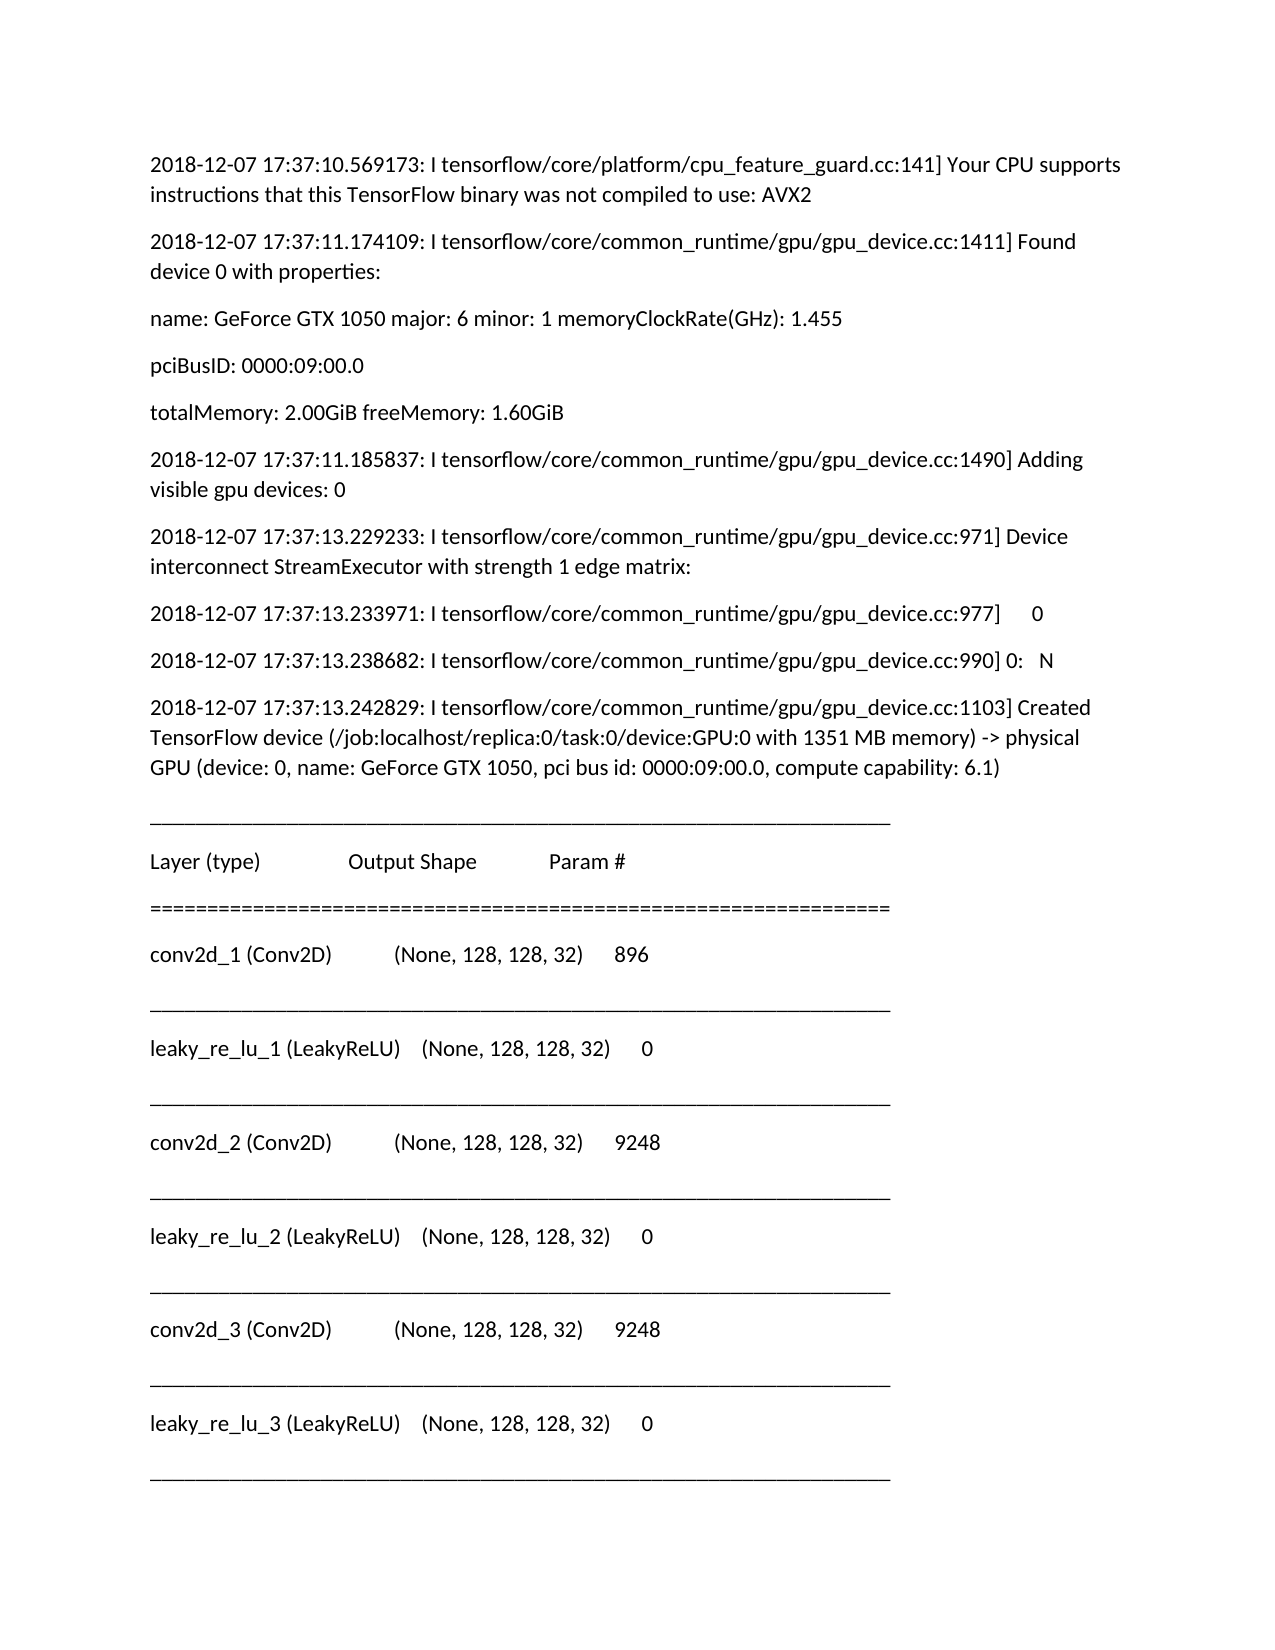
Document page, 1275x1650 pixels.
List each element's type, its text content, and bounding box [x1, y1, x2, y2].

text _________________________________________________________________ [150, 1269, 1125, 1297]
text name: GeForce GTX 1050 major: 6 minor: 1 memoryClockRate(GHz): 1.455 [150, 304, 1125, 332]
text 2018-12-07 17:37:11.174109: I tensorflow/core/common_runtime/gpu/gpu_device.cc:1411] Found device 0 with properties: [150, 227, 1125, 285]
text _________________________________________________________________ [150, 1175, 1125, 1203]
text 2018-12-07 17:37:13.229233: I tensorflow/core/common_runtime/gpu/gpu_device.cc:971] Device interconnect StreamExecutor with strength 1 edge matrix: [150, 522, 1125, 580]
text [150, 1456, 1125, 1484]
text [150, 1362, 1125, 1391]
text leaky_re_lu_2 (LeakyReLU) (None, 128, 128, 32) 0 [150, 1222, 1125, 1250]
text totalMemory: 2.00GiB freeMemory: 1.60GiB [150, 398, 1125, 426]
text _________________________________________________________________ [150, 1081, 1125, 1109]
text conv2d_2 (Conv2D) (None, 128, 128, 32) 9248 [150, 1128, 1125, 1156]
text 2018-12-07 17:37:13.242829: I tensorflow/core/common_runtime/gpu/gpu_device.cc:1103] Created TensorFlow device (/job:localhost/replica:0/task:0/device:GPU:0 with 1351 MB memory) -> physical GPU (device: 0, name: GeForce GTX 1050, pci bus id: 0000:09:00.0, compute capability: 6.1) [150, 693, 1125, 781]
text 2018-12-07 17:37:13.233971: I tensorflow/core/common_runtime/gpu/gpu_device.cc:977] 0 [150, 599, 1125, 627]
text ================================================================= [150, 894, 1125, 922]
text conv2d_1 (Conv2D) (None, 128, 128, 32) 896 [150, 941, 1125, 969]
text Layer (type) Output Shape Param # [150, 847, 1125, 875]
text 2018-12-07 17:37:11.185837: I tensorflow/core/common_runtime/gpu/gpu_device.cc:1490] Adding visible gpu devices: 0 [150, 445, 1125, 503]
text 2018-12-07 17:37:13.238682: I tensorflow/core/common_runtime/gpu/gpu_device.cc:990] 0: N [150, 646, 1125, 674]
text conv2d_3 (Conv2D) (None, 128, 128, 32) 9248 [150, 1316, 1125, 1344]
text _________________________________________________________________ [150, 800, 1125, 828]
text leaky_re_lu_1 (LeakyReLU) (None, 128, 128, 32) 0 [150, 1034, 1125, 1062]
text pciBusID: 0000:09:00.0 [150, 351, 1125, 379]
text _________________________________________________________________ [150, 987, 1125, 1016]
text leaky_re_lu_3 (LeakyReLU) (None, 128, 128, 32) 0 [150, 1409, 1125, 1437]
text 2018-12-07 17:37:10.569173: I tensorflow/core/platform/cpu_feature_guard.cc:141] Your CPU supports instructions that this TensorFlow binary was not compiled to use: AVX2 [150, 150, 1125, 208]
